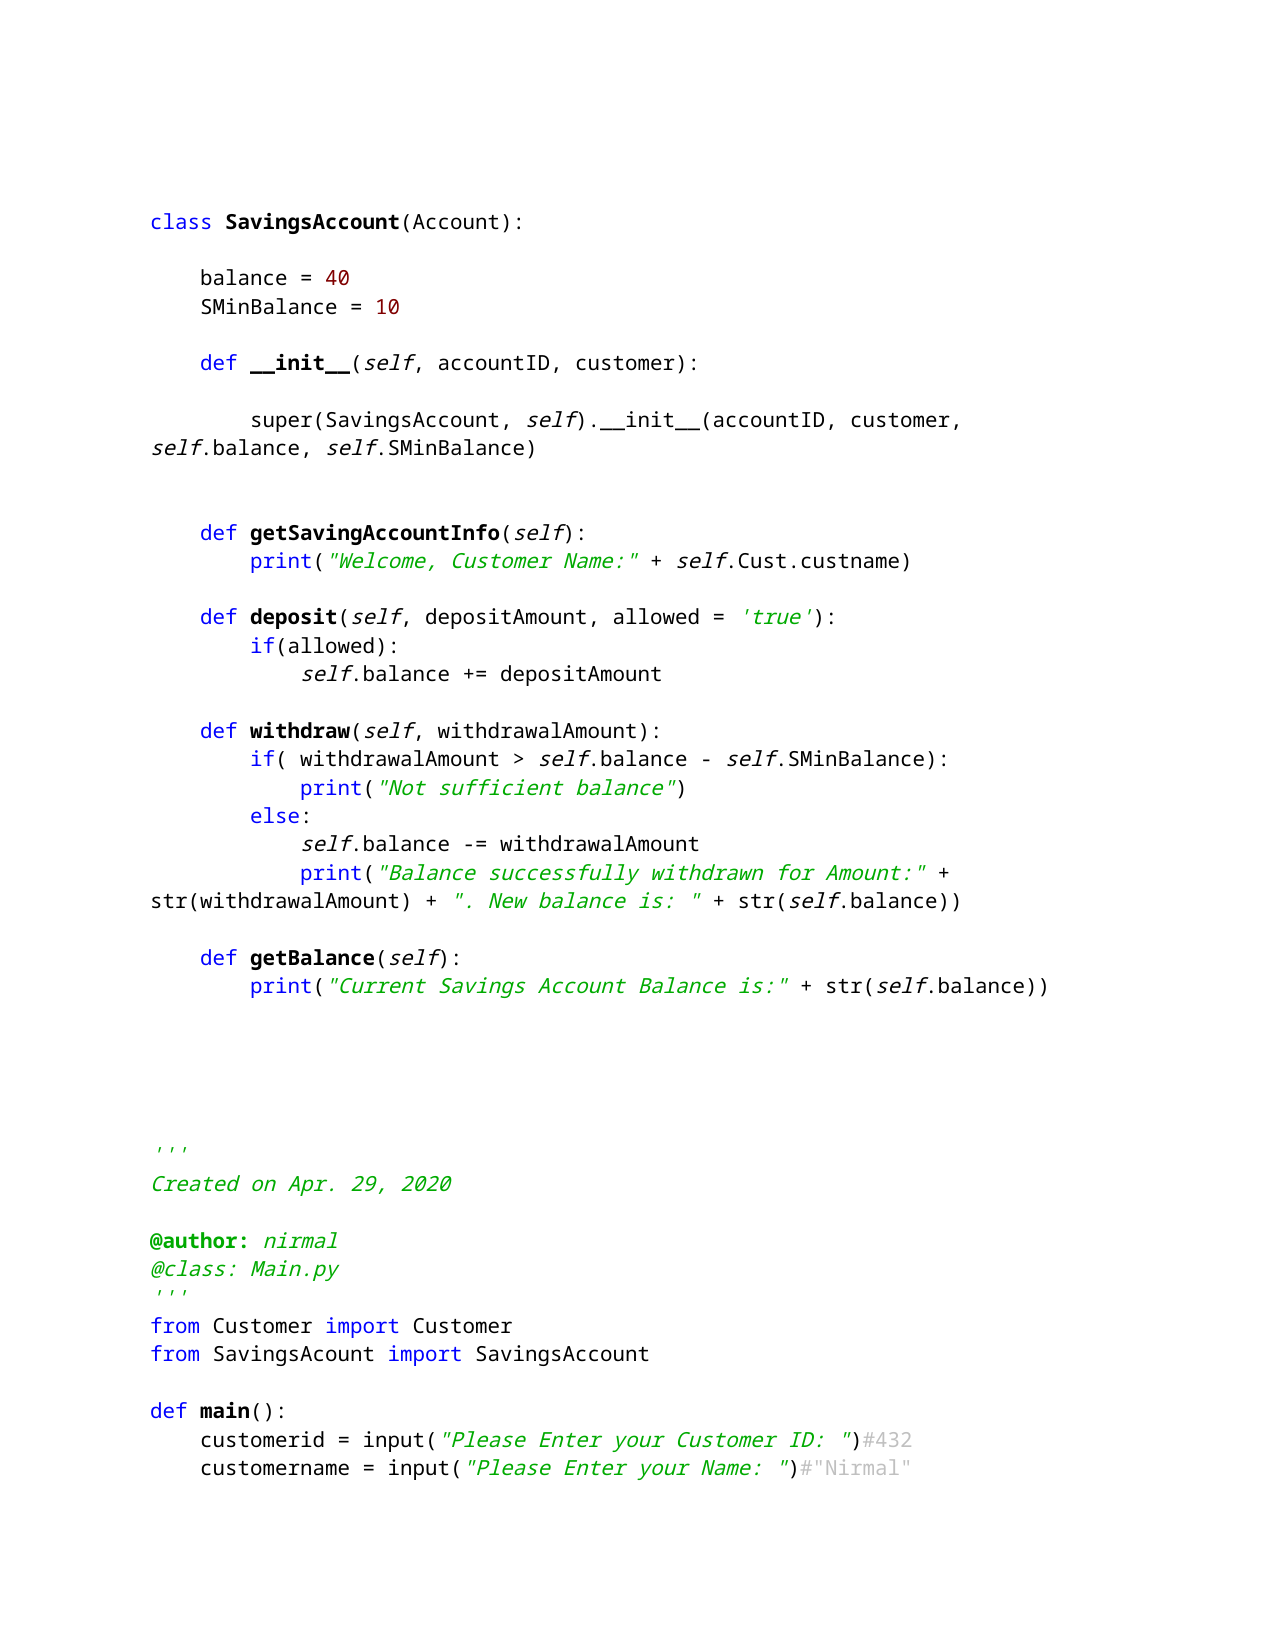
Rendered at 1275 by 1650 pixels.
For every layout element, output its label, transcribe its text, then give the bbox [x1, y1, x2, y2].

text from Customer import Customer [150, 1311, 1125, 1339]
text @class: Main.py [150, 1254, 1125, 1283]
text customerid = input("Please Enter your Customer ID: ")#432 [150, 1425, 1125, 1453]
text ''' [150, 1283, 1125, 1311]
text def withdraw(self, withdrawalAmount): [150, 716, 1125, 744]
text self.balance += depositAmount [150, 659, 1125, 688]
text SMinBalance = 10 [150, 292, 1125, 320]
text def getSavingAccountInfo(self): [150, 518, 1125, 546]
text balance = 40 [150, 263, 1125, 292]
text ''' [150, 1140, 1125, 1169]
text class SavingsAccount(Account): [150, 207, 1125, 235]
text print("Welcome, Customer Name:" + self.Cust.custname) [150, 546, 1125, 574]
text def deposit(self, depositAmount, allowed = 'true'): [150, 602, 1125, 631]
text if(allowed): [150, 631, 1125, 659]
text def __init__(self, accountID, customer): [150, 348, 1125, 377]
text Created on Apr. 29, 2020 [150, 1169, 1125, 1197]
text def getBalance(self): [150, 943, 1125, 971]
text def main(): [150, 1396, 1125, 1425]
text print("Current Savings Account Balance is:" + str(self.balance)) [150, 971, 1125, 1000]
text print("Balance successfully withdrawn for Amount:" + str(withdrawalAmount) + ". New balance is: " + str(self.balance)) [150, 858, 1125, 915]
text else: [150, 801, 1125, 829]
text @author: nirmal [150, 1226, 1125, 1254]
text if( withdrawalAmount > self.balance - self.SMinBalance): [150, 744, 1125, 773]
text print("Not sufficient balance") [150, 773, 1125, 801]
text from SavingsAcount import SavingsAccount [150, 1339, 1125, 1368]
text customername = input("Please Enter your Name: ")#"Nirmal" [150, 1453, 1125, 1482]
text super(SavingsAccount, self).__init__(accountID, customer, self.balance, self.SMinBalance) [150, 405, 1125, 462]
text self.balance -= withdrawalAmount [150, 829, 1125, 858]
